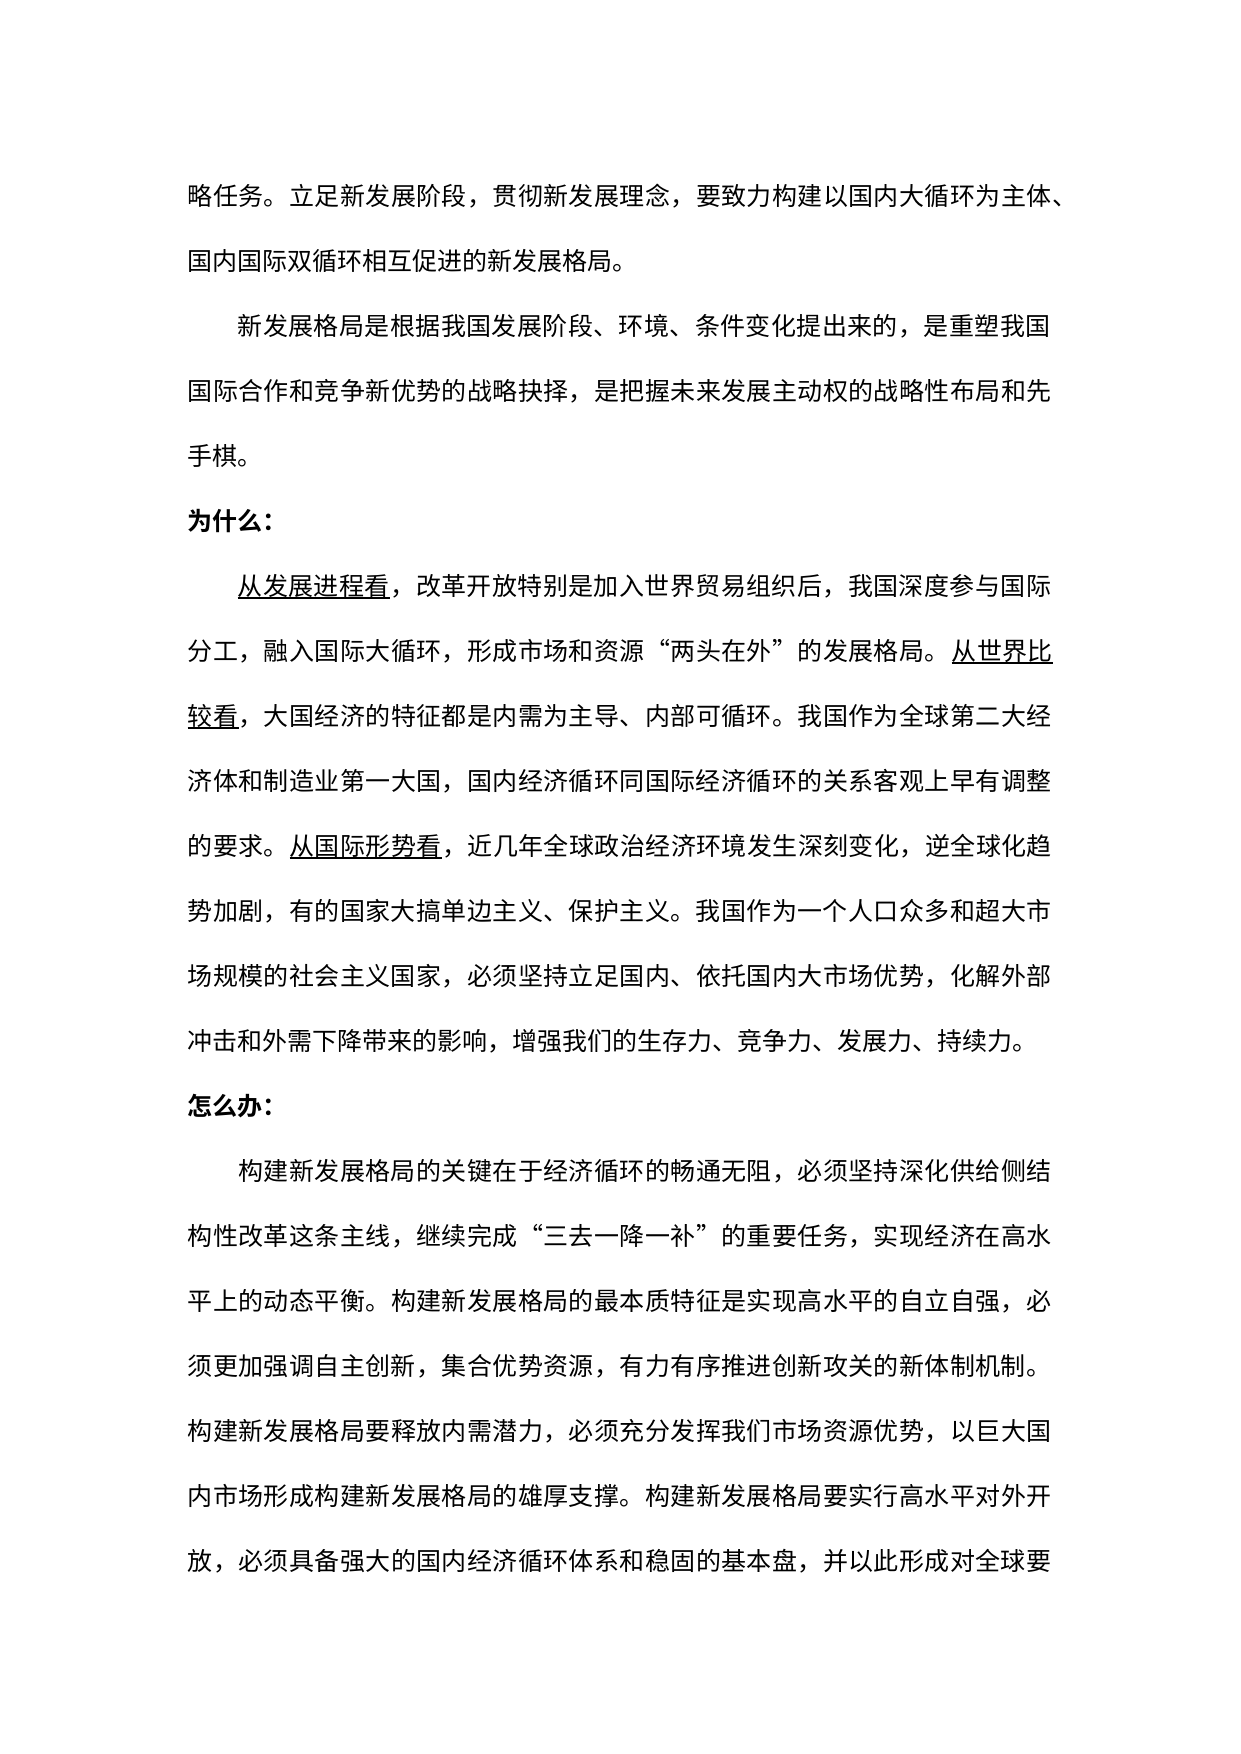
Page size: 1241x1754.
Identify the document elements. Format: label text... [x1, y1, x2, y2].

text 新发展格局是根据我国发展阶段、环境、条件变化提出来的，是重塑我国国际合作和竞争新优势的战略抉择，是把握未来发展主动权的战略性布局和先手棋。 [187, 292, 1053, 487]
text 为什么： [187, 487, 1053, 552]
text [187, 162, 1053, 292]
text 从发展进程看，改革开放特别是加入世界贸易组织后，我国深度参与国际分工，融入国际大循环，形成市场和资源“两头在外”的发展格局。从世界比较看，大国经济的特征都是内需为主导、内部可循环。我国作为全球第二大经济体和制造业第一大国，国内经济循环同国际经济循环的关系客观上早有调整的要求。从国际形势看，近几年全球政治经济环境发生深刻变化，逆全球化趋势加剧，有的国家大搞单边主义、保护主义。我国作为一个人口众多和超大市场规模的社会主义国家，必须坚持立足国内、依托国内大市场优势，化解外部冲击和外需下降带来的影响，增强我们的生存力、竞争力、发展力、持续力。 [187, 552, 1053, 1072]
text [187, 1137, 1053, 1592]
text 怎么办： [187, 1072, 1053, 1137]
